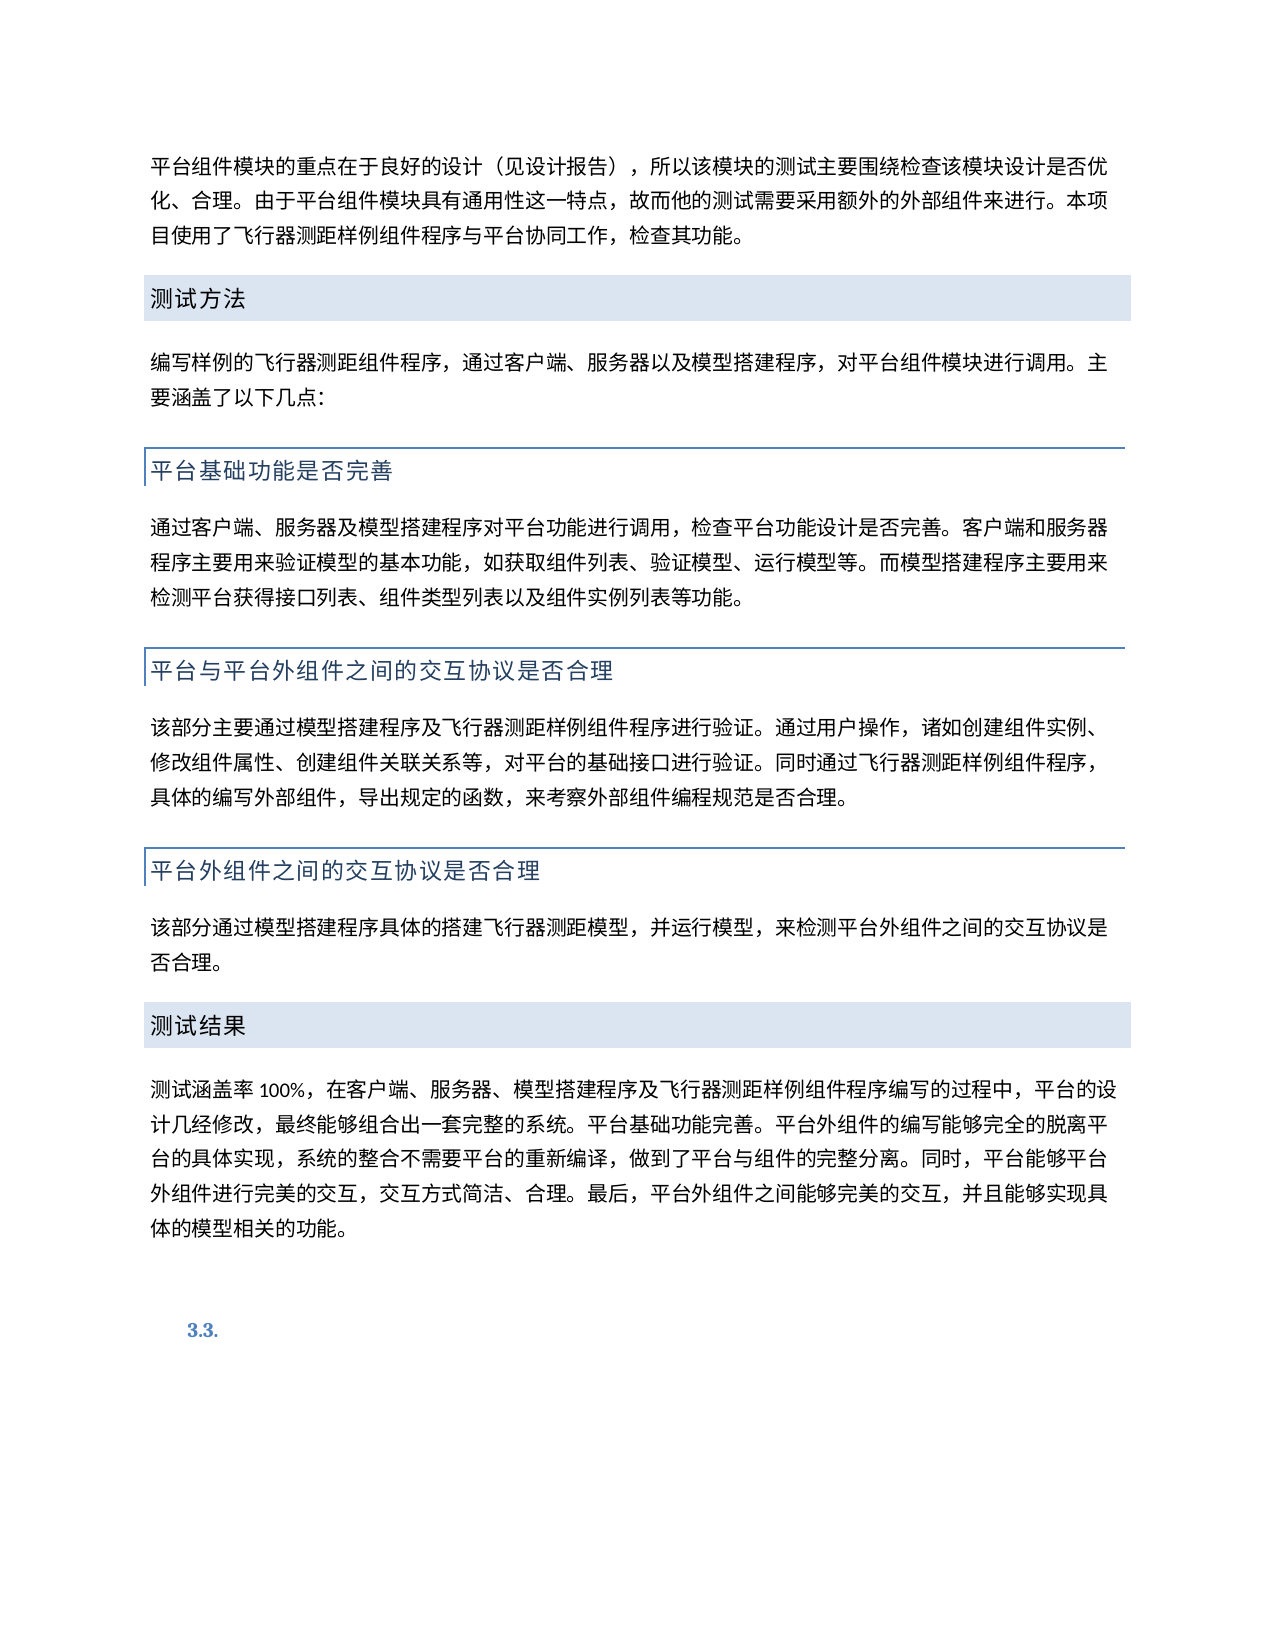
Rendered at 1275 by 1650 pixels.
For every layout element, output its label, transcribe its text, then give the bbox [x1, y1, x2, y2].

text 平台组件模块的重点在于良好的设计（见设计报告），所以该模块的测试主要围绕检查该模块设计是否优化、合理。由于平台组件模块具有通用性这一特点，故而他的测试需要采用额外的外部组件来进行。本项目使用了飞行器测距样例组件程序与平台协同工作，检查其功能。 [150, 150, 1125, 249]
text 通过客户端、服务器及模型搭建程序对平台功能进行调用，检查平台功能设计是否完善。客户端和服务器程序主要用来验证模型的基本功能，如获取组件列表、验证模型、运行模型等。而模型搭建程序主要用来检测平台获得接口列表、组件类型列表以及组件实例列表等功能。 [150, 512, 1125, 611]
text 编写样例的飞行器测距组件程序，通过客户端、服务器以及模型搭建程序，对平台组件模块进行调用。主要涵盖了以下几点： [150, 346, 1125, 411]
subtitle 平台与平台外组件之间的交互协议是否合理 [146, 649, 1125, 686]
text 测试涵盖率100%，在客户端、服务器、模型搭建程序及飞行器测距样例组件程序编写的过程中，平台的设计几经修改，最终能够组合出一套完整的系统。平台基础功能完善。平台外组件的编写能够完全的脱离平台的具体实现，系统的整合不需要平台的重新编译，做到了平台与组件的完整分离。同时，平台能够平台外组件进行完美的交互，交互方式简洁、合理。最后，平台外组件之间能够完美的交互，并且能够实现具体的模型相关的功能。 [150, 1073, 1125, 1242]
text 该部分通过模型搭建程序具体的搭建飞行器测距模型，并运行模型，来检测平台外组件之间的交互协议是否合理。 [150, 912, 1125, 977]
subtitle 平台外组件之间的交互协议是否合理 [146, 849, 1125, 886]
subtitle 测试方法 [150, 281, 1125, 314]
subtitle 测试结果 [150, 1008, 1125, 1041]
subtitle 平台基础功能是否完善 [146, 449, 1125, 486]
text 该部分主要通过模型搭建程序及飞行器测距样例组件程序进行验证。通过用户操作，诸如创建组件实例、修改组件属性、创建组件关联关系等，对平台的基础接口进行验证。同时通过飞行器测距样例组件程序，具体的编写外部组件，导出规定的函数，来考察外部组件编程规范是否合理。 [150, 712, 1125, 811]
